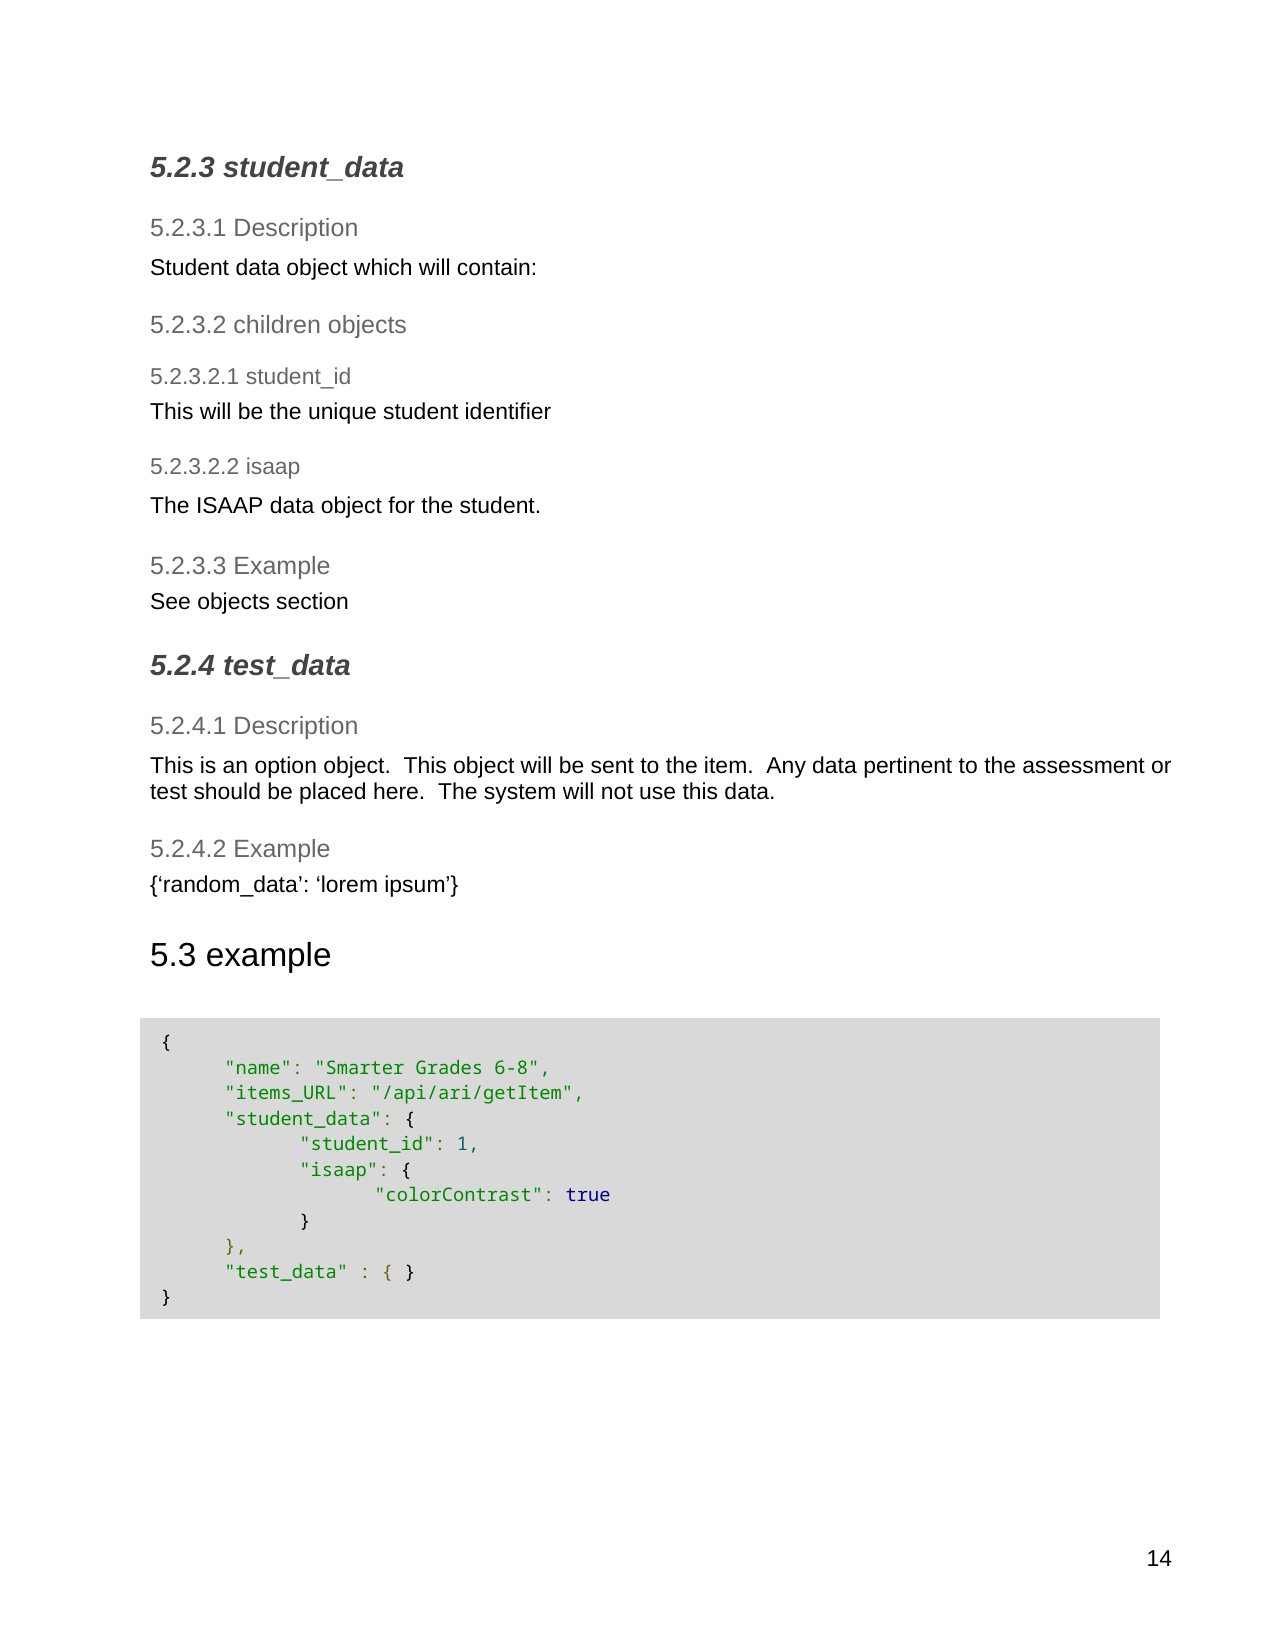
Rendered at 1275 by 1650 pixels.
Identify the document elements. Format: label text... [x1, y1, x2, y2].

subtitle 5.2.3.2 children objects [150, 309, 1172, 338]
subtitle 5.2.3 student_data [150, 150, 1172, 183]
table_header { "name": "Smarter Grades 6-8", "items_URL": "/api/ari/getItem", "student_data": { "student_id": 1, "isaap": { "colorContrast": true } }, "test_data" : { } } [140, 1018, 1160, 1319]
text Student data object which will contain: [150, 254, 1172, 280]
subtitle 5.2.3.2.2 isaap [150, 453, 1172, 479]
text This is an option object. This object will be sent to the item. Any data pertinent to the assessment or test should be placed here. The system will not use this data. [150, 752, 1172, 805]
text The ISAAP data object for the student. [150, 492, 1172, 518]
subtitle 5.2.3.1 Description [150, 213, 1172, 241]
subtitle 5.2.3.2.1 student_id [150, 363, 1172, 390]
subtitle 5.2.3.3 Example [150, 551, 1172, 580]
subtitle 5.2.4.2 Example [150, 834, 1172, 863]
text This will be the unique student identifier [150, 398, 1172, 424]
subtitle 5.2.4 test_data [150, 648, 1172, 681]
text See objects section [150, 588, 1172, 614]
text {‘random_data’: ‘lorem ipsum’} [150, 871, 1172, 897]
subtitle 5.3 example [150, 935, 1172, 973]
subtitle 5.2.4.1 Description [150, 711, 1172, 739]
